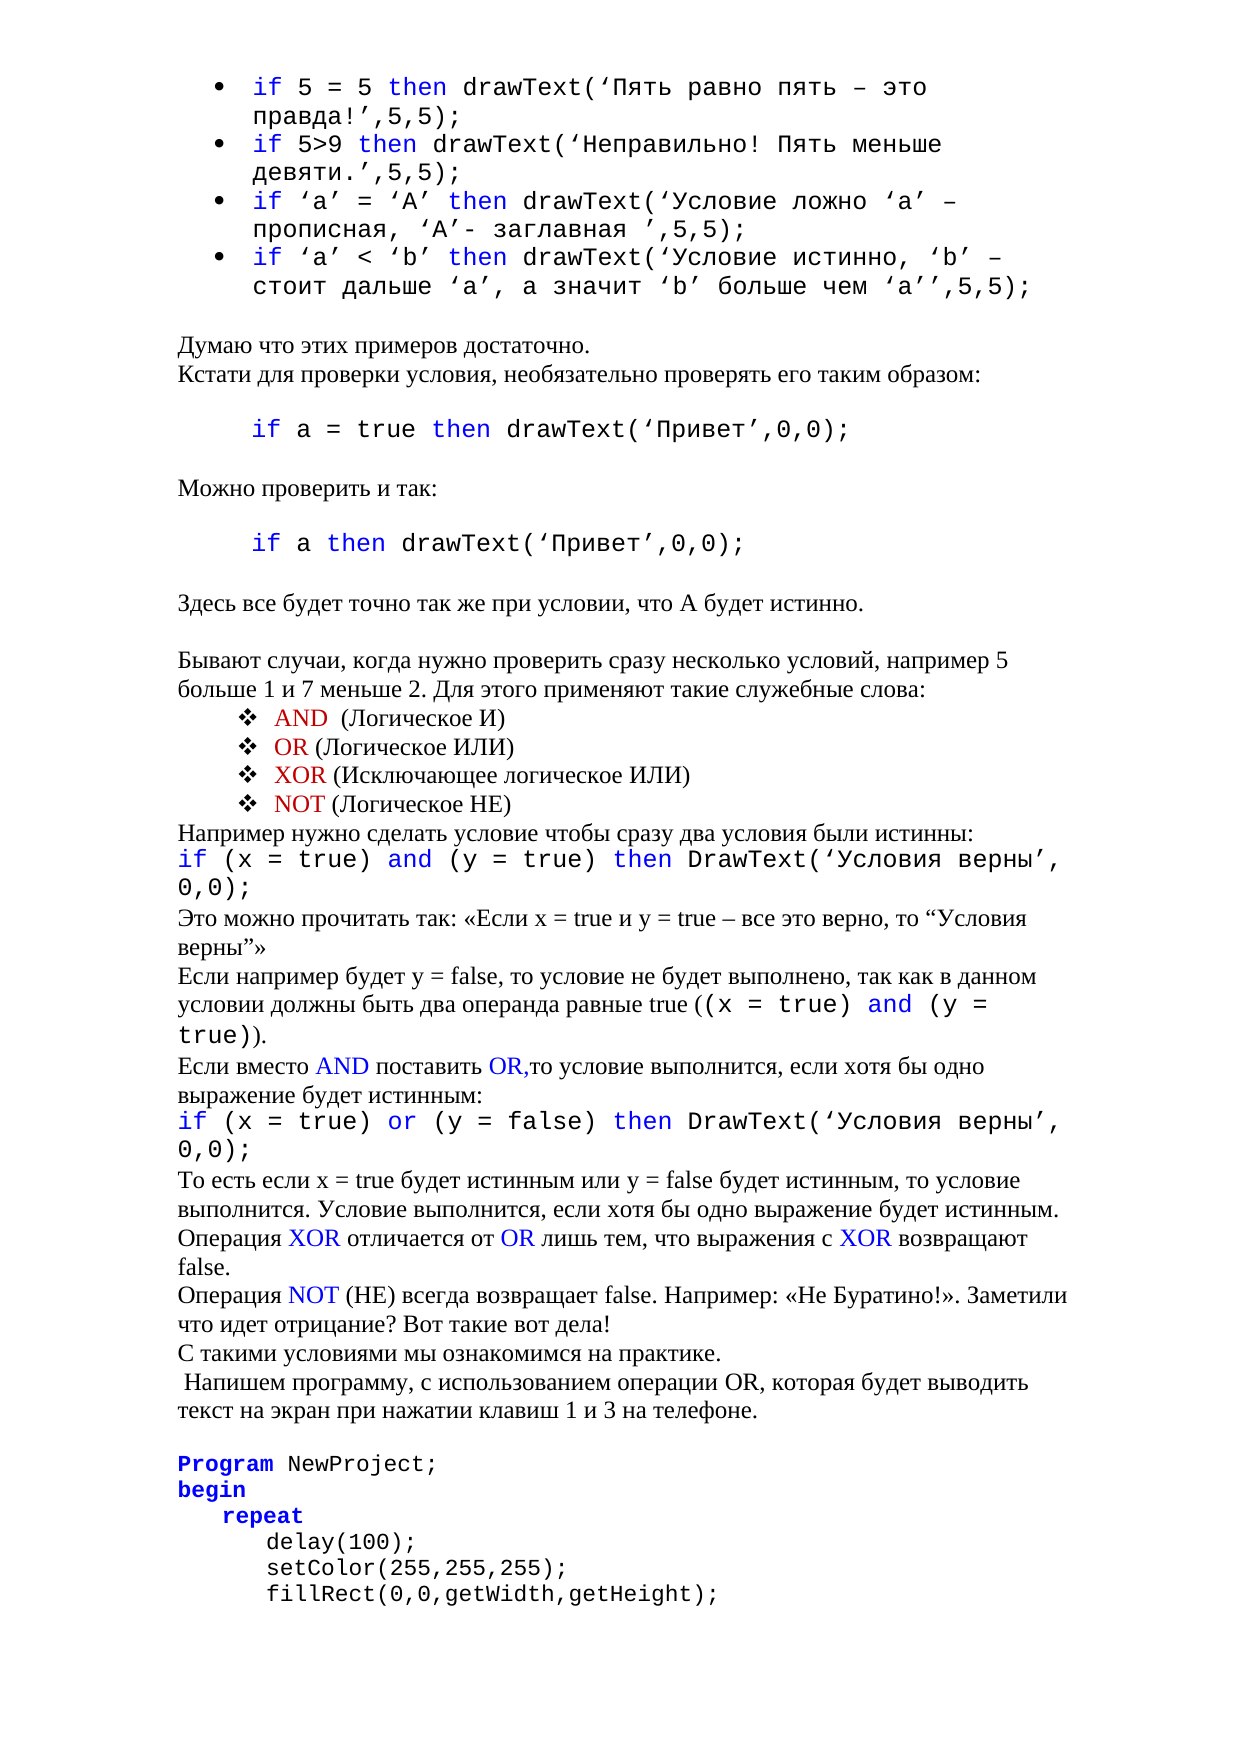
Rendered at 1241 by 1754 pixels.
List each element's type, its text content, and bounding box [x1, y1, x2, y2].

text delay(100); [177, 1531, 1069, 1557]
text fillRect(0,0,getWidth,getHeight); [177, 1582, 1069, 1608]
list OR (Логическое ИЛИ) [236, 732, 1069, 760]
text if (x = true) and (y = true) then DrawText(‘Условия верны’, 0,0); [177, 847, 1069, 903]
text Это можно прочитать так: «Если x = true и y = true – все это верно, то “Условия верны”» [177, 903, 1069, 961]
list if ‘a’ = ‘A’ then drawText(‘Условие ложно ‘a’ – прописная, ‘A’- заглавная ’,5,5); [215, 188, 1069, 245]
text Здесь все будет точно так же при условии, что A будет истинно. [177, 588, 1069, 617]
text Например нужно сделать условие чтобы сразу два условия были истинны: [177, 818, 1069, 847]
text Операция XOR отличается от OR лишь тем, что выражения с XOR возвращают false. [177, 1223, 1069, 1280]
text То есть если x = true будет истинным или y = false будет истинным, то условие выполнится. Условие выполнится, если хотя бы одно выражение будет истинным. [177, 1165, 1069, 1223]
list AND (Логическое И) [236, 703, 1069, 732]
text С такими условиями мы ознакомимся на практике. [177, 1338, 1069, 1367]
list if ‘a’ < ‘b’ then drawText(‘Условие истинно, ‘b’ – стоит дальше ‘a’, а значит ‘b’ больше чем ‘a’’,5,5); [215, 245, 1069, 302]
text if a then drawText(‘Привет’,0,0); [177, 531, 1069, 559]
list if 5 = 5 then drawText(‘Пять равно пять – это правда!’,5,5); [215, 75, 1069, 132]
text repeat [177, 1505, 1069, 1531]
text Операция NOT (НЕ) всегда возвращает false. Например: «Не Буратино!». Заметили что идет отрицание? Вот такие вот дела! [177, 1280, 1069, 1338]
text if a = true then drawText(‘Привет’,0,0); [177, 417, 1069, 445]
text Если вместо AND поставить OR,то условие выполнится, если хотя бы одно выражение будет истинным: [177, 1051, 1069, 1109]
text setColor(255,255,255); [177, 1557, 1069, 1582]
text Кстати для проверки условия, необязательно проверять его таким образом: [177, 359, 1069, 388]
text if (x = true) or (y = false) then DrawText(‘Условия верны’, 0,0); [177, 1109, 1069, 1165]
text Напишем программу, с использованием операции OR, которая будет выводить текст на экран при нажатии клавиш 1 и 3 на телефоне. [177, 1367, 1069, 1424]
text Если например будет y = false, то условие не будет выполнено, так как в данном условии должны быть два операнда равные true ((x = true) and (y = true)). [177, 961, 1069, 1051]
list XOR (Исключающее логическое ИЛИ) [236, 760, 1069, 789]
text Думаю что этих примеров достаточно. [177, 330, 1069, 359]
text Можно проверить и так: [177, 473, 1069, 502]
text begin [177, 1479, 1069, 1505]
list if 5>9 then drawText(‘Неправильно! Пять меньше девяти.’,5,5); [215, 132, 1069, 188]
text Program NewProject; [177, 1453, 1069, 1479]
list NOT (Логическое НЕ) [236, 789, 1069, 818]
text Бывают случаи, когда нужно проверить сразу несколько условий, например 5 больше 1 и 7 меньше 2. Для этого применяют такие служебные слова: [177, 645, 1069, 703]
